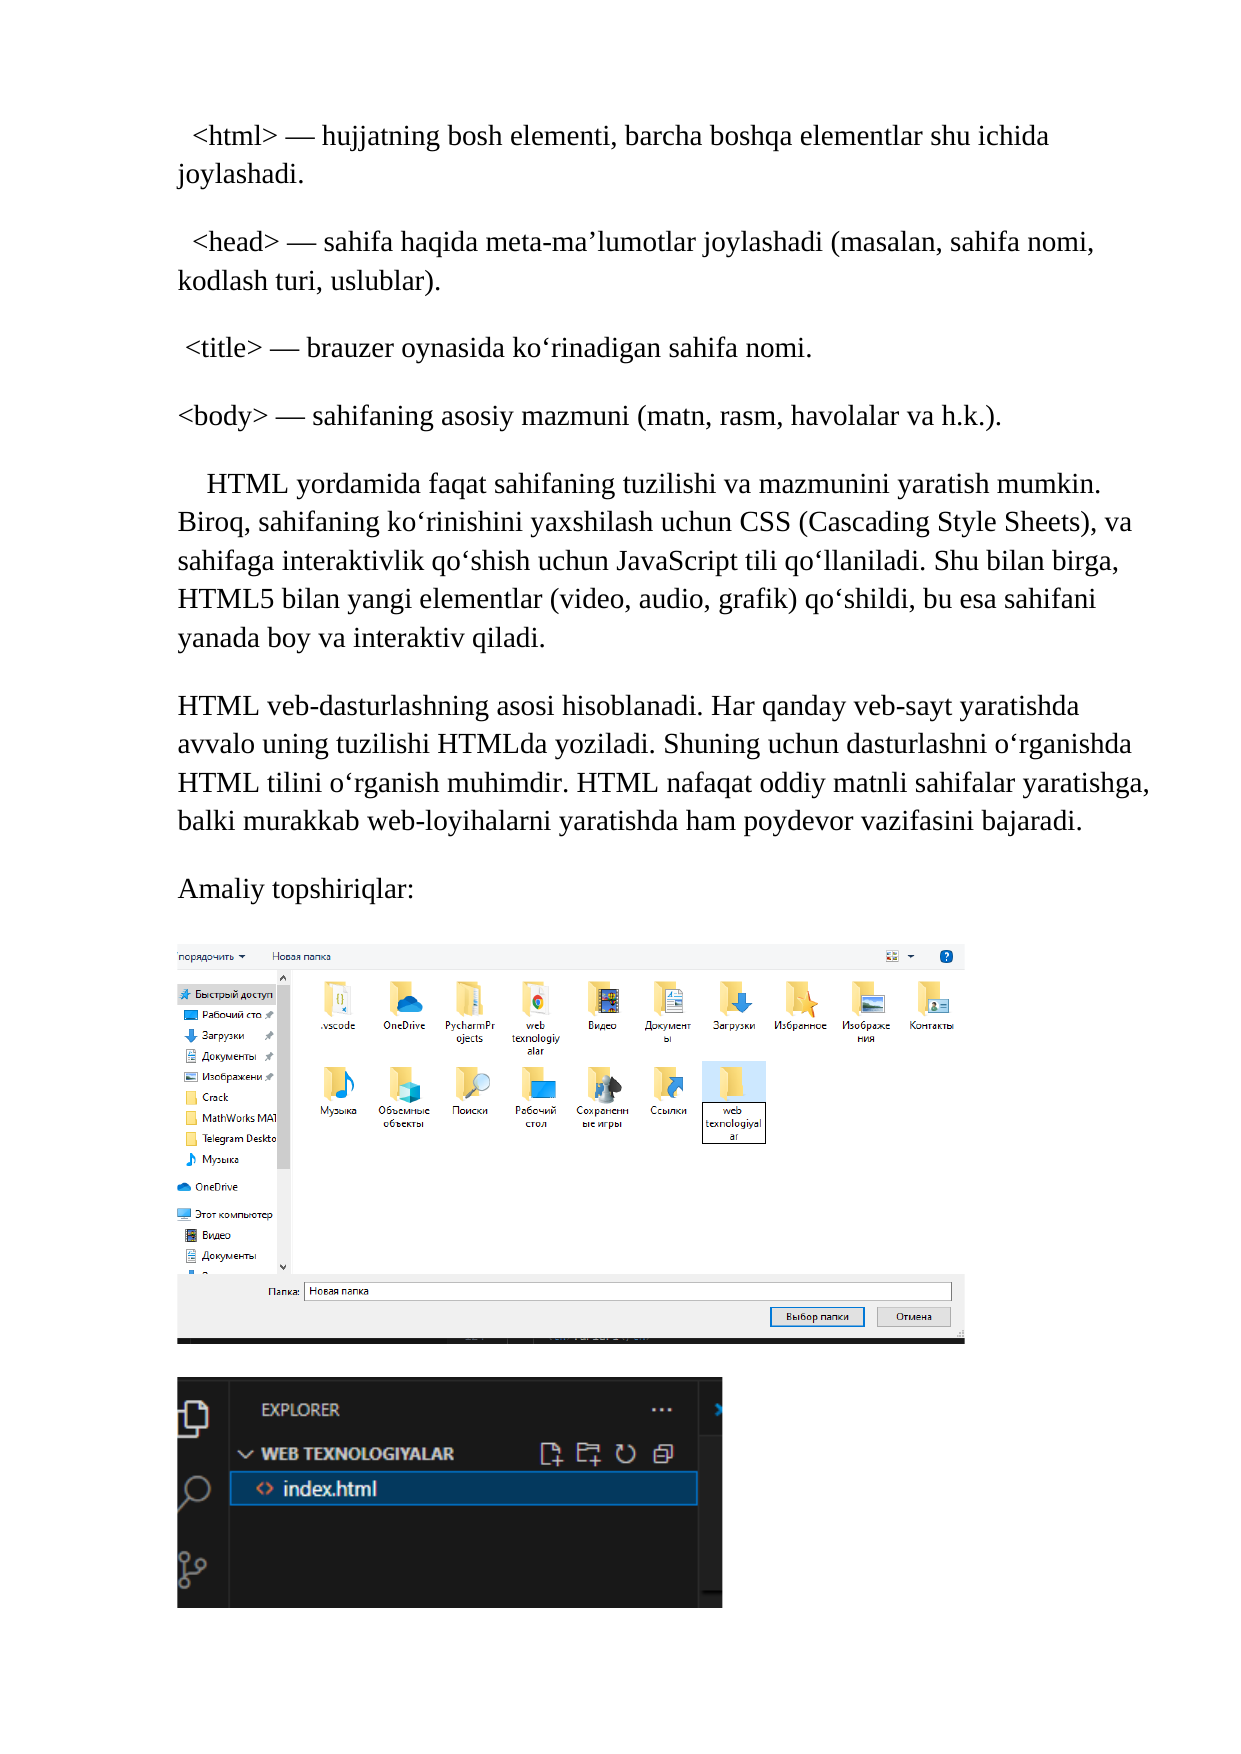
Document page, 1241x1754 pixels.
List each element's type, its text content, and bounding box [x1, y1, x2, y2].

text HTML veb-dasturlashning asosi hisoblanadi. Har qanday veb-sayt yaratishda avvalo uning tuzilishi HTMLda yoziladi. Shuning uchun dasturlashni o‘rganishda HTML tilini o‘rganish muhimdir. HTML nafaqat oddiy matnli sahifalar yaratishga, balki murakkab web-loyihalarni yaratishda ham poydevor vazifasini bajaradi. [177, 688, 1152, 837]
picture [177, 938, 965, 1344]
picture [177, 1377, 723, 1608]
text <head> — sahifa haqida meta-ma’lumotlar joylashadi (masalan, sahifa nomi, kodlash turi, uslublar). [177, 224, 1152, 296]
text <html> — hujjatning bosh elementi, barcha boshqa elementlar shu ichida joylashadi. [177, 118, 1152, 190]
text HTML yordamida faqat sahifaning tuzilishi va mazmunini yaratish mumkin. Biroq, sahifaning ko‘rinishini yaxshilash uchun CSS (Cascading Style Sheets), va sahifaga interaktivlik qo‘shish uchun JavaScript tili qo‘llaniladi. Shu bilan birga, HTML5 bilan yangi elementlar (video, audio, grafik) qo‘shildi, bu esa sahifani yanada boy va interaktiv qiladi. [177, 466, 1152, 654]
text <title> — brauzer oynasida ko‘rinadigan sahifa nomi. [177, 331, 1152, 364]
text <body> — sahifaning asosiy mazmuni (matn, rasm, havolalar va h.k.). [177, 398, 1152, 432]
text Amaliy topshiriqlar: [177, 871, 1152, 905]
